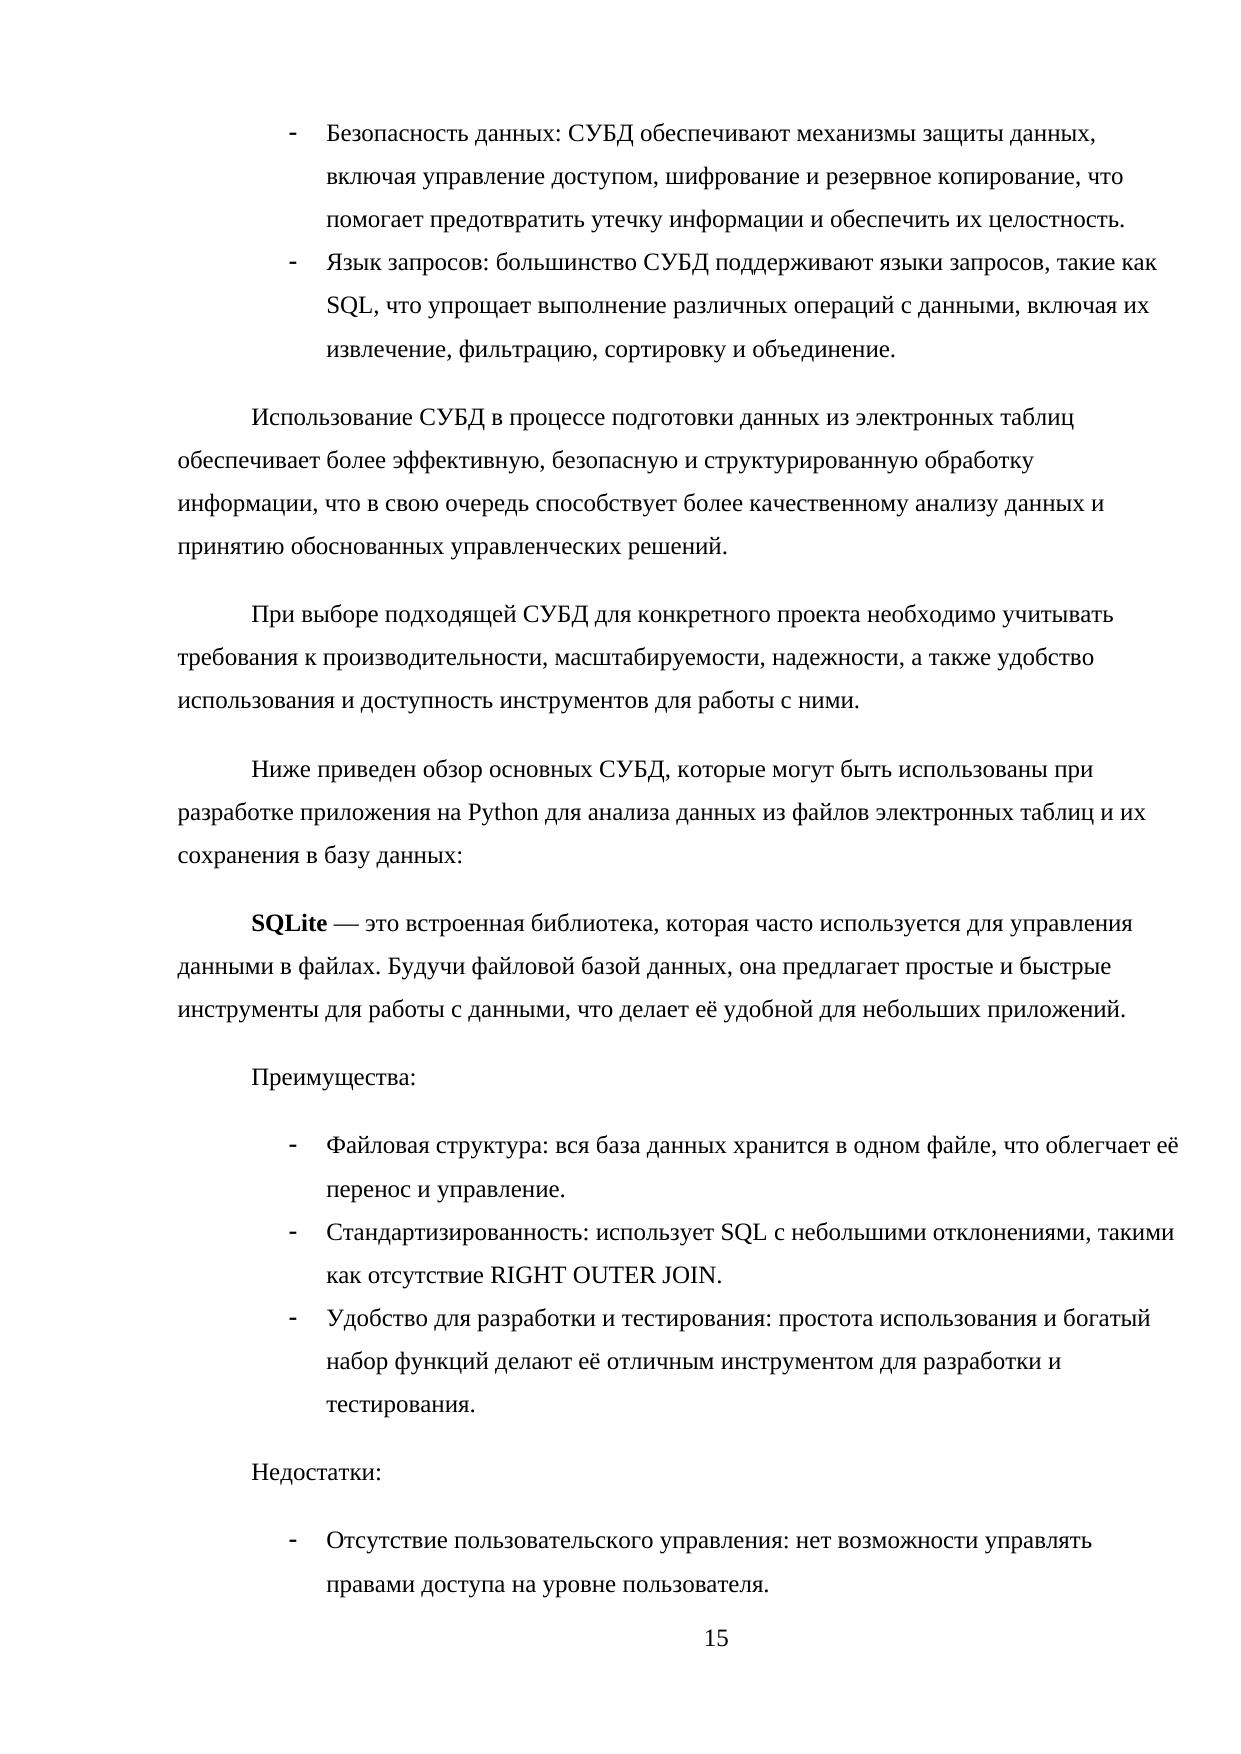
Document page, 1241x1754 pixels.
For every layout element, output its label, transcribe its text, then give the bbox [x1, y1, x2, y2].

text Недостатки: [177, 1457, 1181, 1486]
text SQLite — это встроенная библиотека, которая часто используется для управления данными в файлах. Будучи файловой базой данных, она предлагает простые и быстрые инструменты для работы с данными, что делает её удобной для небольших приложений. [177, 908, 1181, 1023]
text Преимущества: [177, 1062, 1181, 1091]
list Удобство для разработки и тестирования: простота использования и богатый набор функций делают её отличным инструментом для разработки и тестирования. [288, 1303, 1181, 1418]
text Ниже приведен обзор основных СУБД, которые могут быть использованы при разработке приложения на Python для анализа данных из файлов электронных таблиц и их сохранения в базу данных: [177, 754, 1181, 869]
list Отсутствие пользовательского управления: нет возможности управлять правами доступа на уровне пользователя. [288, 1526, 1181, 1597]
list Стандартизированность: использует SQL с небольшими отклонениями, такими как отсутствие RIGHT OUTER JOIN. [288, 1217, 1181, 1289]
list Язык запросов: большинство СУБД поддерживают языки запросов, такие как SQL, что упрощает выполнение различных операций с данными, включая их извлечение, фильтрацию, сортировку и объединение. [288, 247, 1181, 362]
text Использование СУБД в процессе подготовки данных из электронных таблиц обеспечивает более эффективную, безопасную и структурированную обработку информации, что в свою очередь способствует более качественному анализу данных и принятию обоснованных управленческих решений. [177, 402, 1181, 560]
text При выборе подходящей СУБД для конкретного проекта необходимо учитывать требования к производительности, масштабируемости, надежности, а также удобство использования и доступность инструментов для работы с ними. [177, 599, 1181, 714]
list Безопасность данных: СУБД обеспечивают механизмы защиты данных, включая управление доступом, шифрование и резервное копирование, что помогает предотвратить утечку информации и обеспечить их целостность. [288, 118, 1181, 233]
list Файловая структура: вся база данных хранится в одном файле, что облегчает её перенос и управление. [288, 1131, 1181, 1202]
